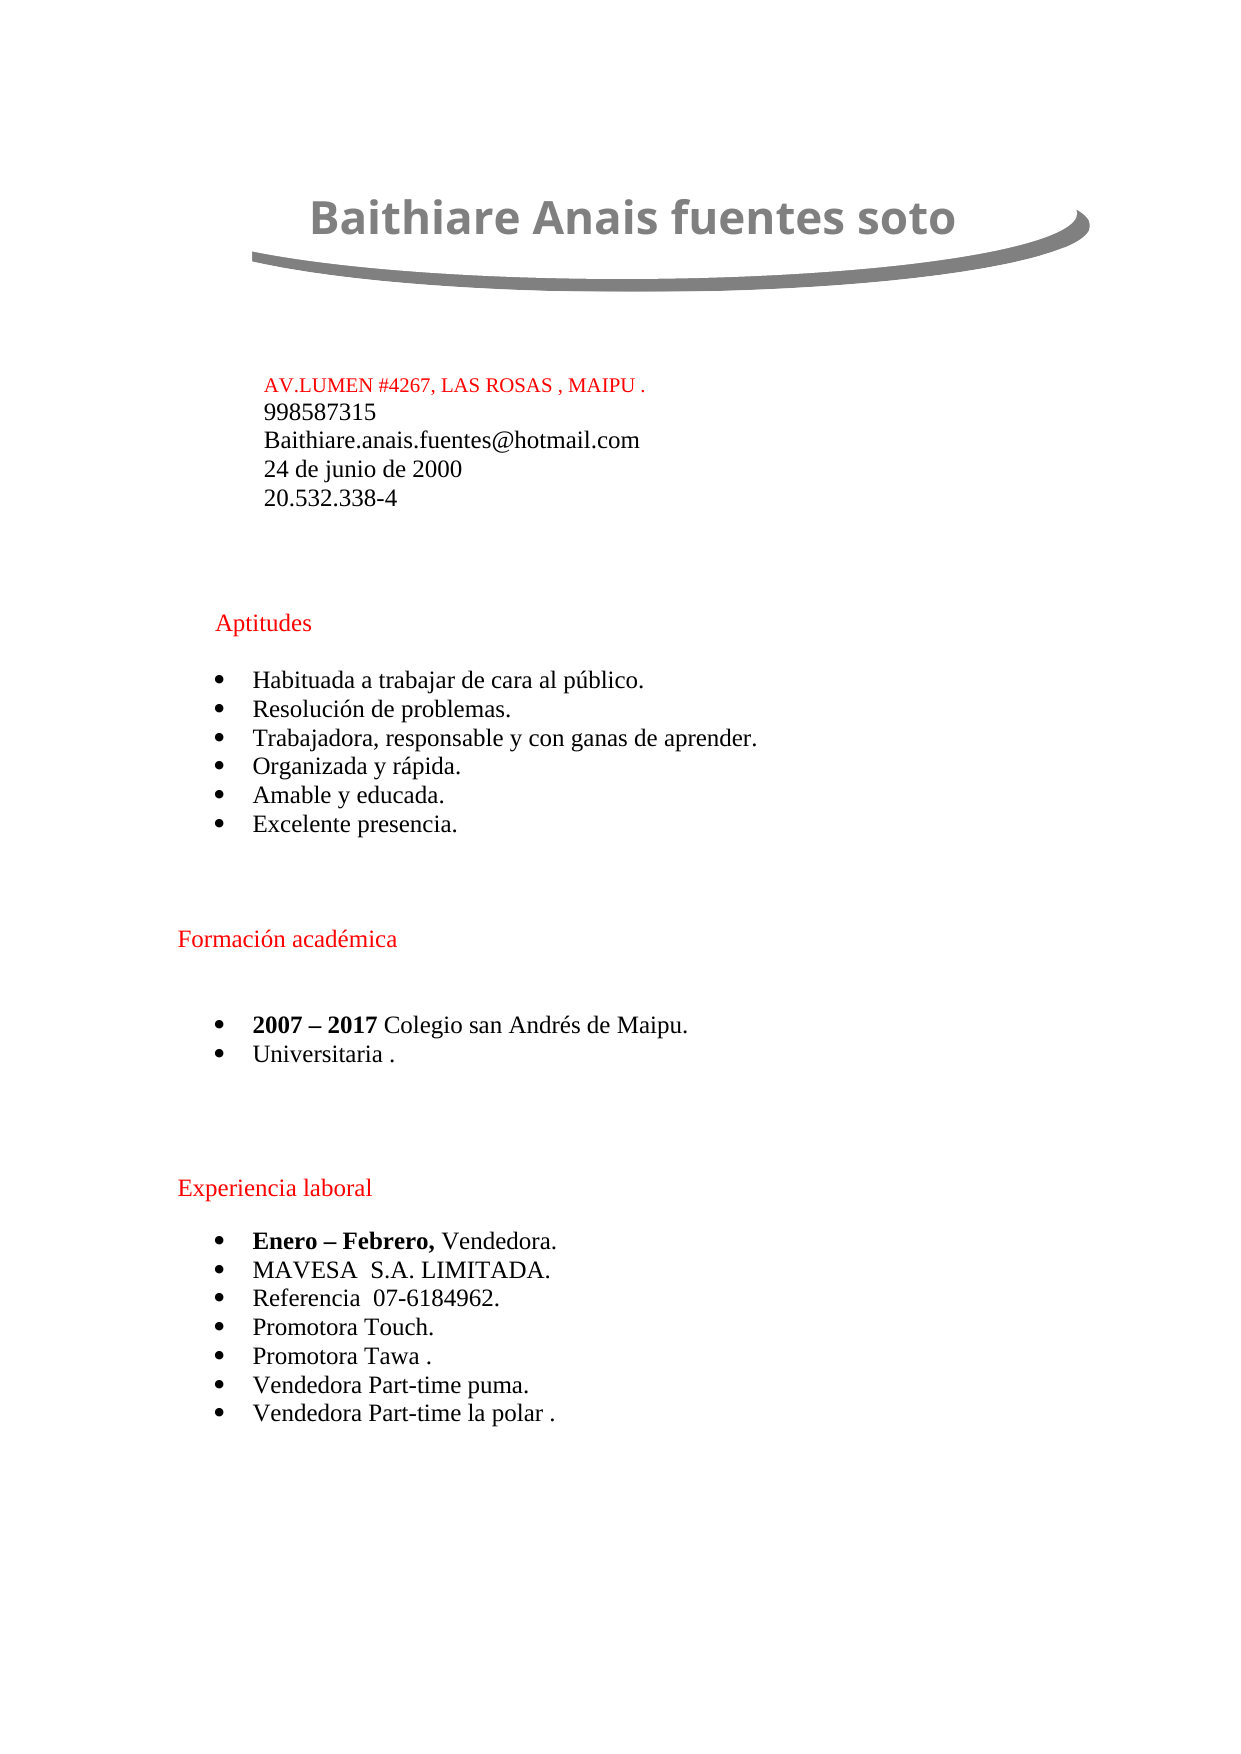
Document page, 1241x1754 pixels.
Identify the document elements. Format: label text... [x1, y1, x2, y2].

list Promotora Touch. [215, 1312, 1063, 1341]
list Excelente presencia. [215, 809, 1063, 838]
list Amable y educada. [215, 780, 1063, 809]
list Resolución de problemas. [215, 694, 1063, 723]
list Referencia 07-6184962. [215, 1283, 1063, 1312]
list Vendedora Part-time puma. [215, 1370, 1063, 1398]
list Trabajadora, responsable y con ganas de aprender. [215, 723, 1063, 751]
list Enero – Febrero, Vendedora. [215, 1226, 1063, 1255]
list 2007 – 2017 Colegio san Andrés de Maipu. [215, 1010, 1063, 1039]
list MAVESA S.A. LIMITADA. [215, 1255, 1063, 1283]
list Promotora Tawa . [215, 1341, 1063, 1370]
text Formación académica [177, 924, 1063, 953]
list Organizada y rápida. [215, 751, 1063, 780]
text Experiencia laboral [177, 1173, 1063, 1202]
list Universitaria . [215, 1039, 1063, 1068]
list Habituada a trabajar de cara al público. [215, 665, 1063, 694]
list Vendedora Part-time la polar . [215, 1398, 1063, 1427]
text Aptitudes [177, 608, 1063, 636]
table_header AV.LUMEN #4267, LAS ROSAS , MAIPU . 998587315 Baithiare.anais.fuentes@hotmail.com 24 de junio de 2000 20.532.338-4 [256, 373, 1115, 598]
